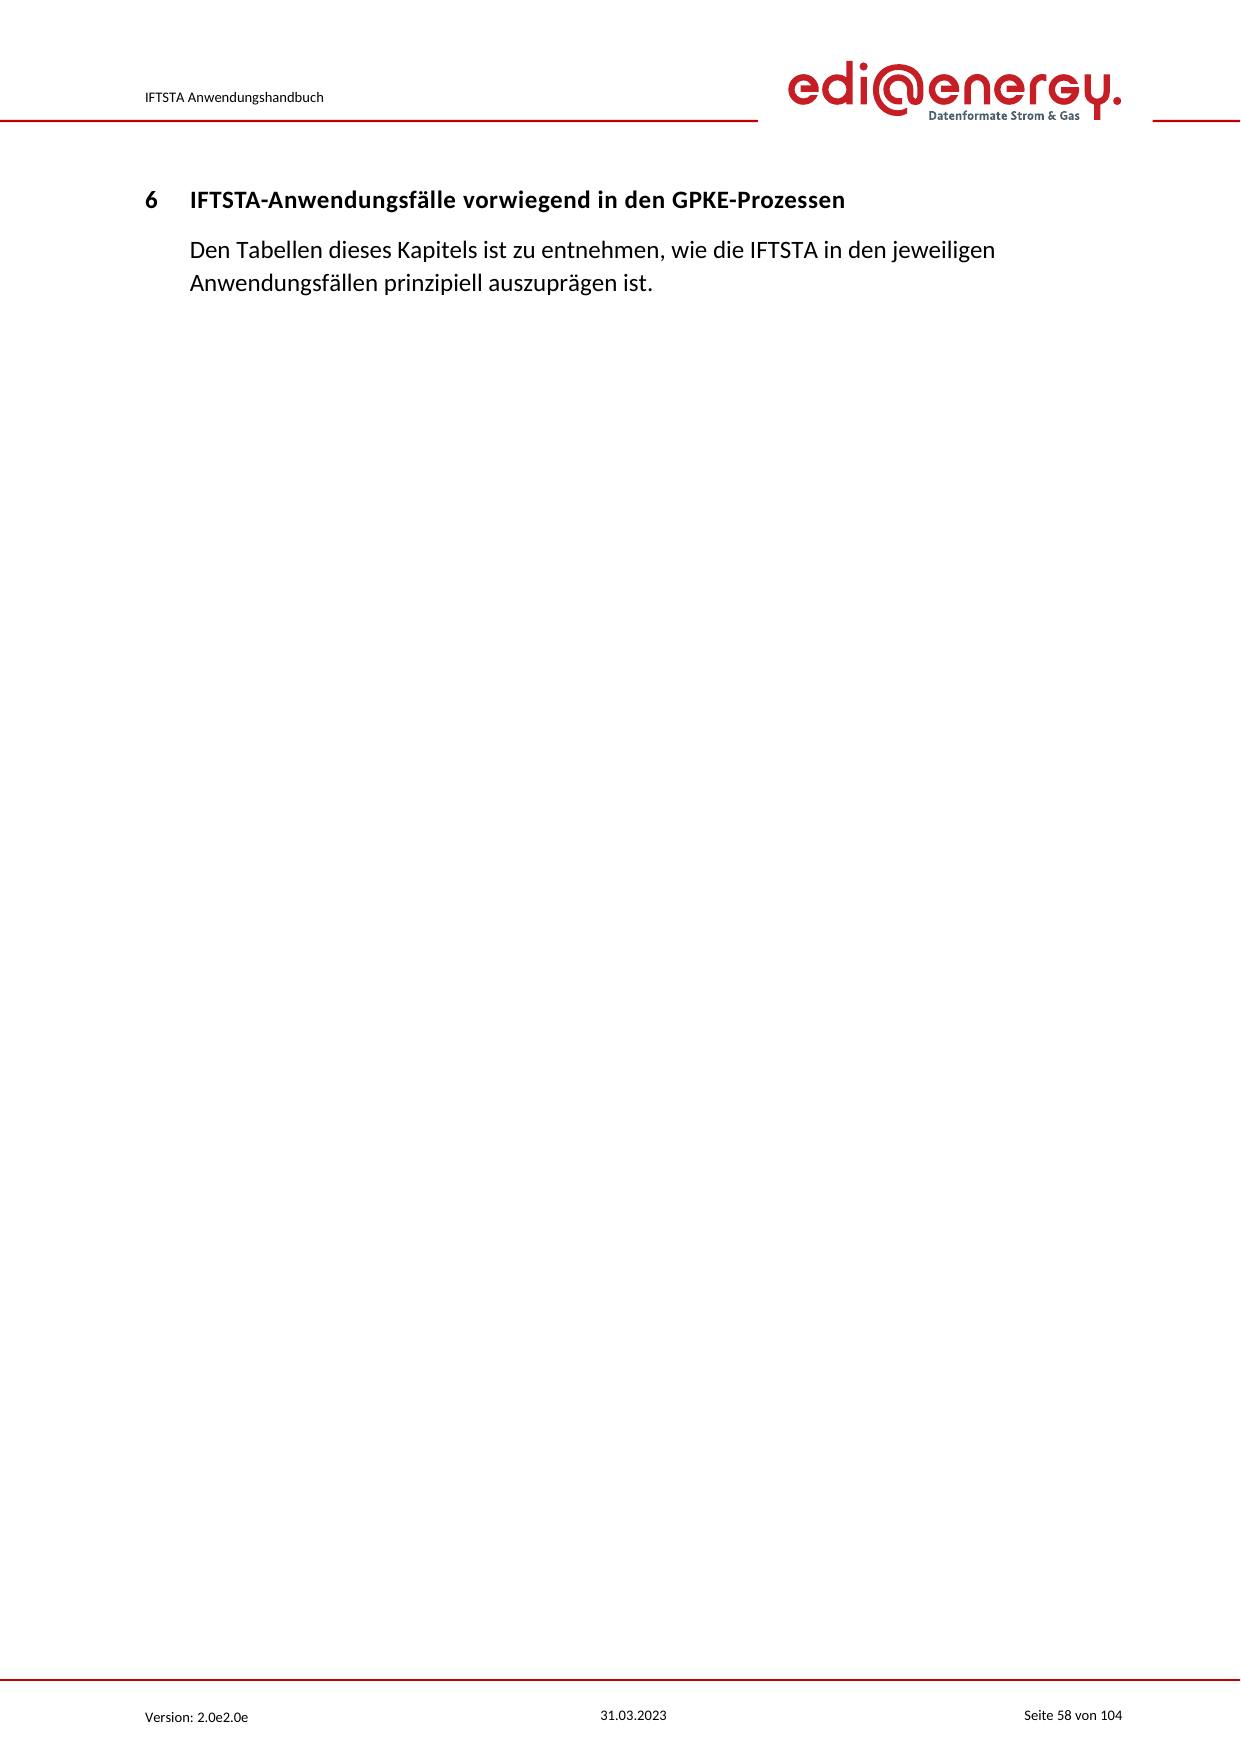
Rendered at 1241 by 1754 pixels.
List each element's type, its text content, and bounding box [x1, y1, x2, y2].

text Den Tabellen dieses Kapitels ist zu entnehmen, wie die IFTSTA in den jeweiligen Anwendungsfällen prinzipiell auszuprägen ist. [189, 231, 1122, 298]
subtitle IFTSTA-Anwendungsfälle vorwiegend in den GPKE-Prozessen [145, 181, 1122, 214]
